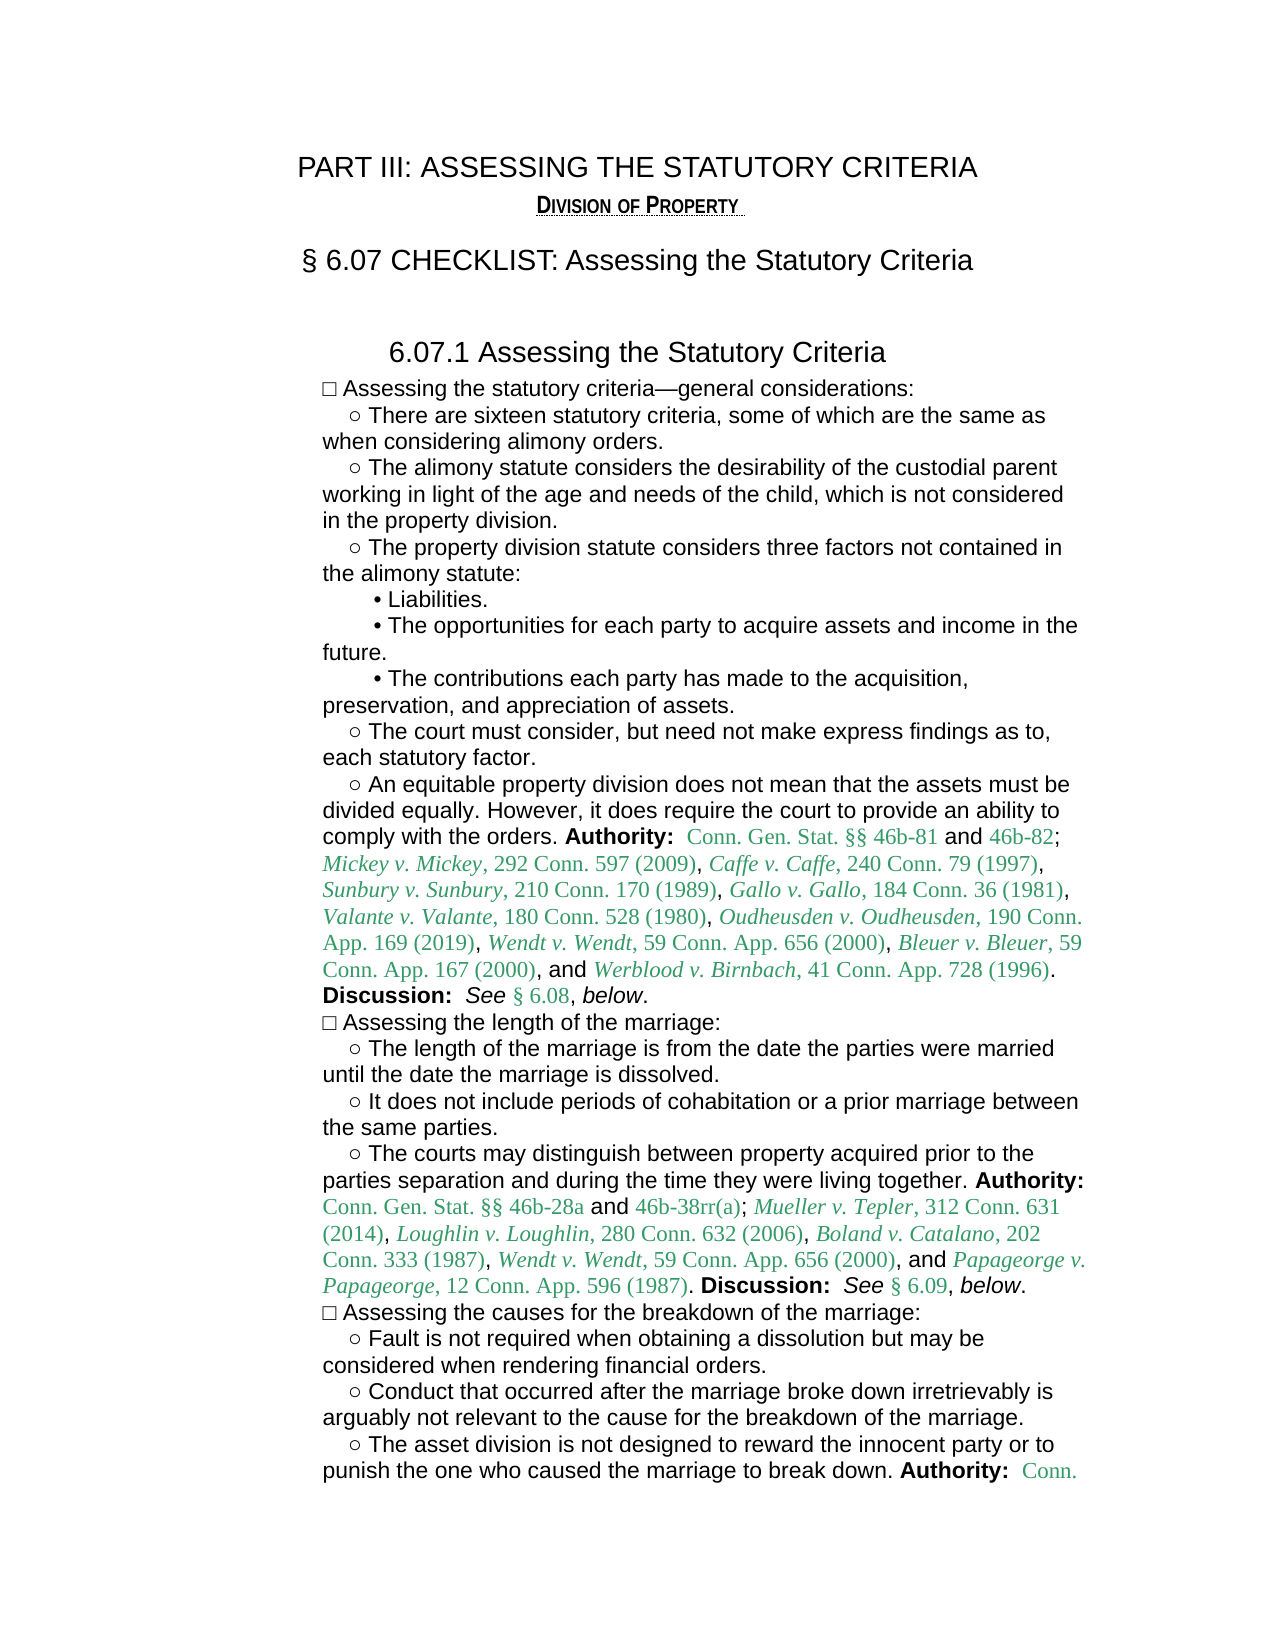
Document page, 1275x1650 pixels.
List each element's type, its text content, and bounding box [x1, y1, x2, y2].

subtitle Division of Property [187, 190, 1087, 218]
text □ Assessing the causes for the breakdown of the marriage: [322, 1299, 1087, 1325]
text ○ The length of the marriage is from the date the parties were married until the date the marriage is dissolved. [322, 1035, 1087, 1088]
text □ Assessing the length of the marriage: [322, 1008, 1087, 1035]
text ○ It does not include periods of cohabitation or a prior marriage between the same parties. [322, 1088, 1087, 1140]
text ○ The alimony statute considers the desirability of the custodial parent working in light of the age and needs of the child, which is not considered in the property division. [322, 454, 1087, 533]
text • The contributions each party has made to the acquisition, preservation, and appreciation of assets. [322, 665, 1087, 718]
text • The opportunities for each party to acquire assets and income in the future. [322, 612, 1087, 665]
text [322, 1431, 1087, 1483]
text ○ Fault is not required when obtaining a dissolution but may be considered when rendering financial orders. [322, 1325, 1087, 1378]
text • Liabilities. [322, 586, 1087, 612]
title § 6.07 CHECKLIST: Assessing the Statutory Criteria [187, 243, 1087, 277]
title 6.07.1 Assessing the Statutory Criteria [187, 302, 1087, 369]
text ○ An equitable property division does not mean that the assets must be divided equally. However, it does require the court to provide an ability to comply with the orders. Authority: Conn. Gen. Stat. §§ 46b-81 and 46b-82; Mickey v. Mickey, 292 Conn. 597 (2009), Caffe v. Caffe, 240 Conn. 79 (1997), Sunbury v. Sunbury, 210 Conn. 170 (1989), Gallo v. Gallo, 184 Conn. 36 (1981), Valante v. Valante, 180 Conn. 528 (1980), Oudheusden v. Oudheusden, 190 Conn. App. 169 (2019), Wendt v. Wendt, 59 Conn. App. 656 (2000), Bleuer v. Bleuer, 59 Conn. App. 167 (2000), and Werblood v. Birnbach, 41 Conn. App. 728 (1996). Discussion: See § 6.08, below. [322, 771, 1087, 1008]
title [187, 150, 1087, 183]
text ○ There are sixteen statutory criteria, some of which are the same as when considering alimony orders. [322, 402, 1087, 454]
text ○ The courts may distinguish between property acquired prior to the parties separation and during the time they were living together. Authority: Conn. Gen. Stat. §§ 46b-28a and 46b-38rr(a); Mueller v. Tepler, 312 Conn. 631 (2014), Loughlin v. Loughlin, 280 Conn. 632 (2006), Boland v. Catalano, 202 Conn. 333 (1987), Wendt v. Wendt, 59 Conn. App. 656 (2000), and Papageorge v. Papageorge, 12 Conn. App. 596 (1987). Discussion: See § 6.09, below. [322, 1140, 1087, 1299]
text ○ The property division statute considers three factors not contained in the alimony statute: [322, 533, 1087, 586]
text ○ Conduct that occurred after the marriage broke down irretrievably is arguably not relevant to the cause for the breakdown of the marriage. [322, 1378, 1087, 1431]
text ○ The court must consider, but need not make express findings as to, each statutory factor. [322, 718, 1087, 771]
text □ Assessing the statutory criteria—general considerations: [322, 375, 1087, 402]
